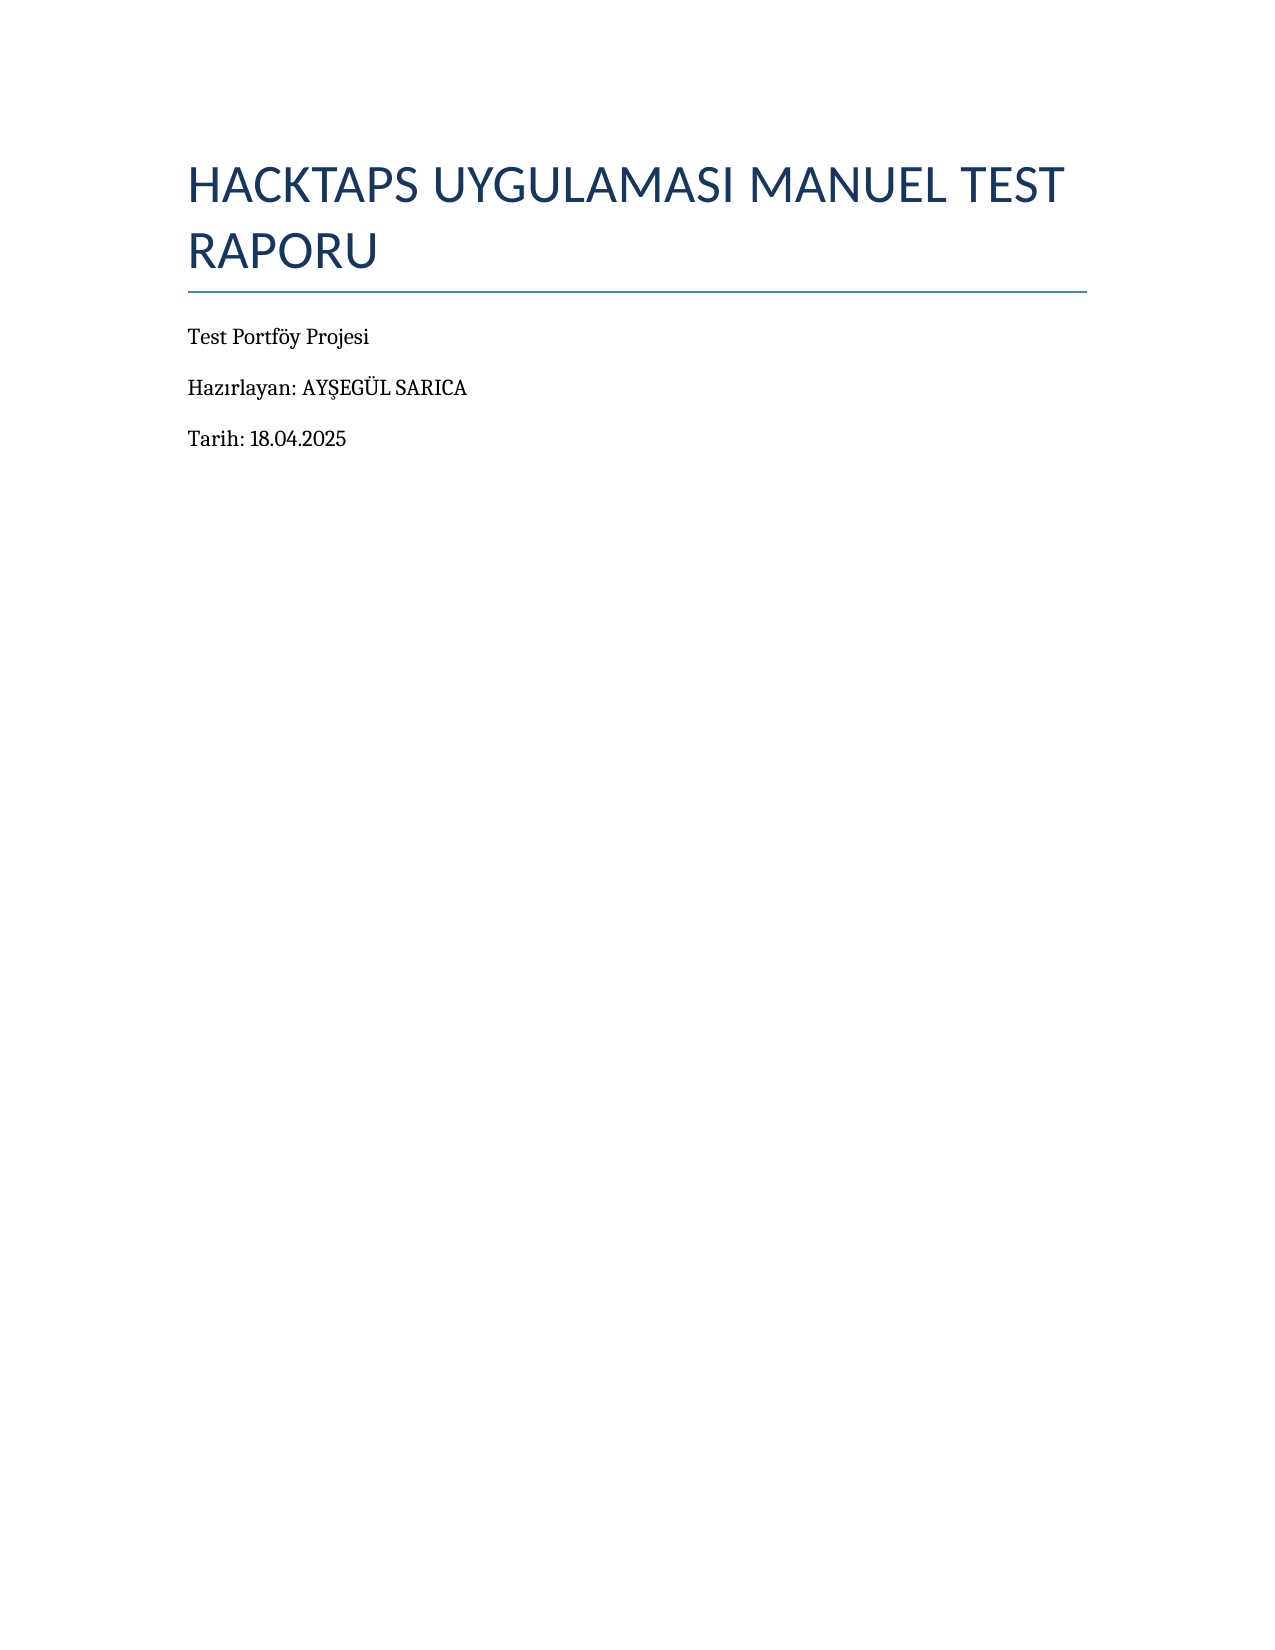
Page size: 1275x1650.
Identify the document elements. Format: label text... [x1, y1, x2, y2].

text Hazırlayan: AYŞEGÜL SARICA [187, 375, 1087, 401]
text Tarih: 18.04.2025 [187, 426, 1087, 452]
text Test Portföy Projesi [187, 324, 1087, 350]
title HACKTAPS UYGULAMASI MANUEL TEST RAPORU [187, 150, 1087, 293]
